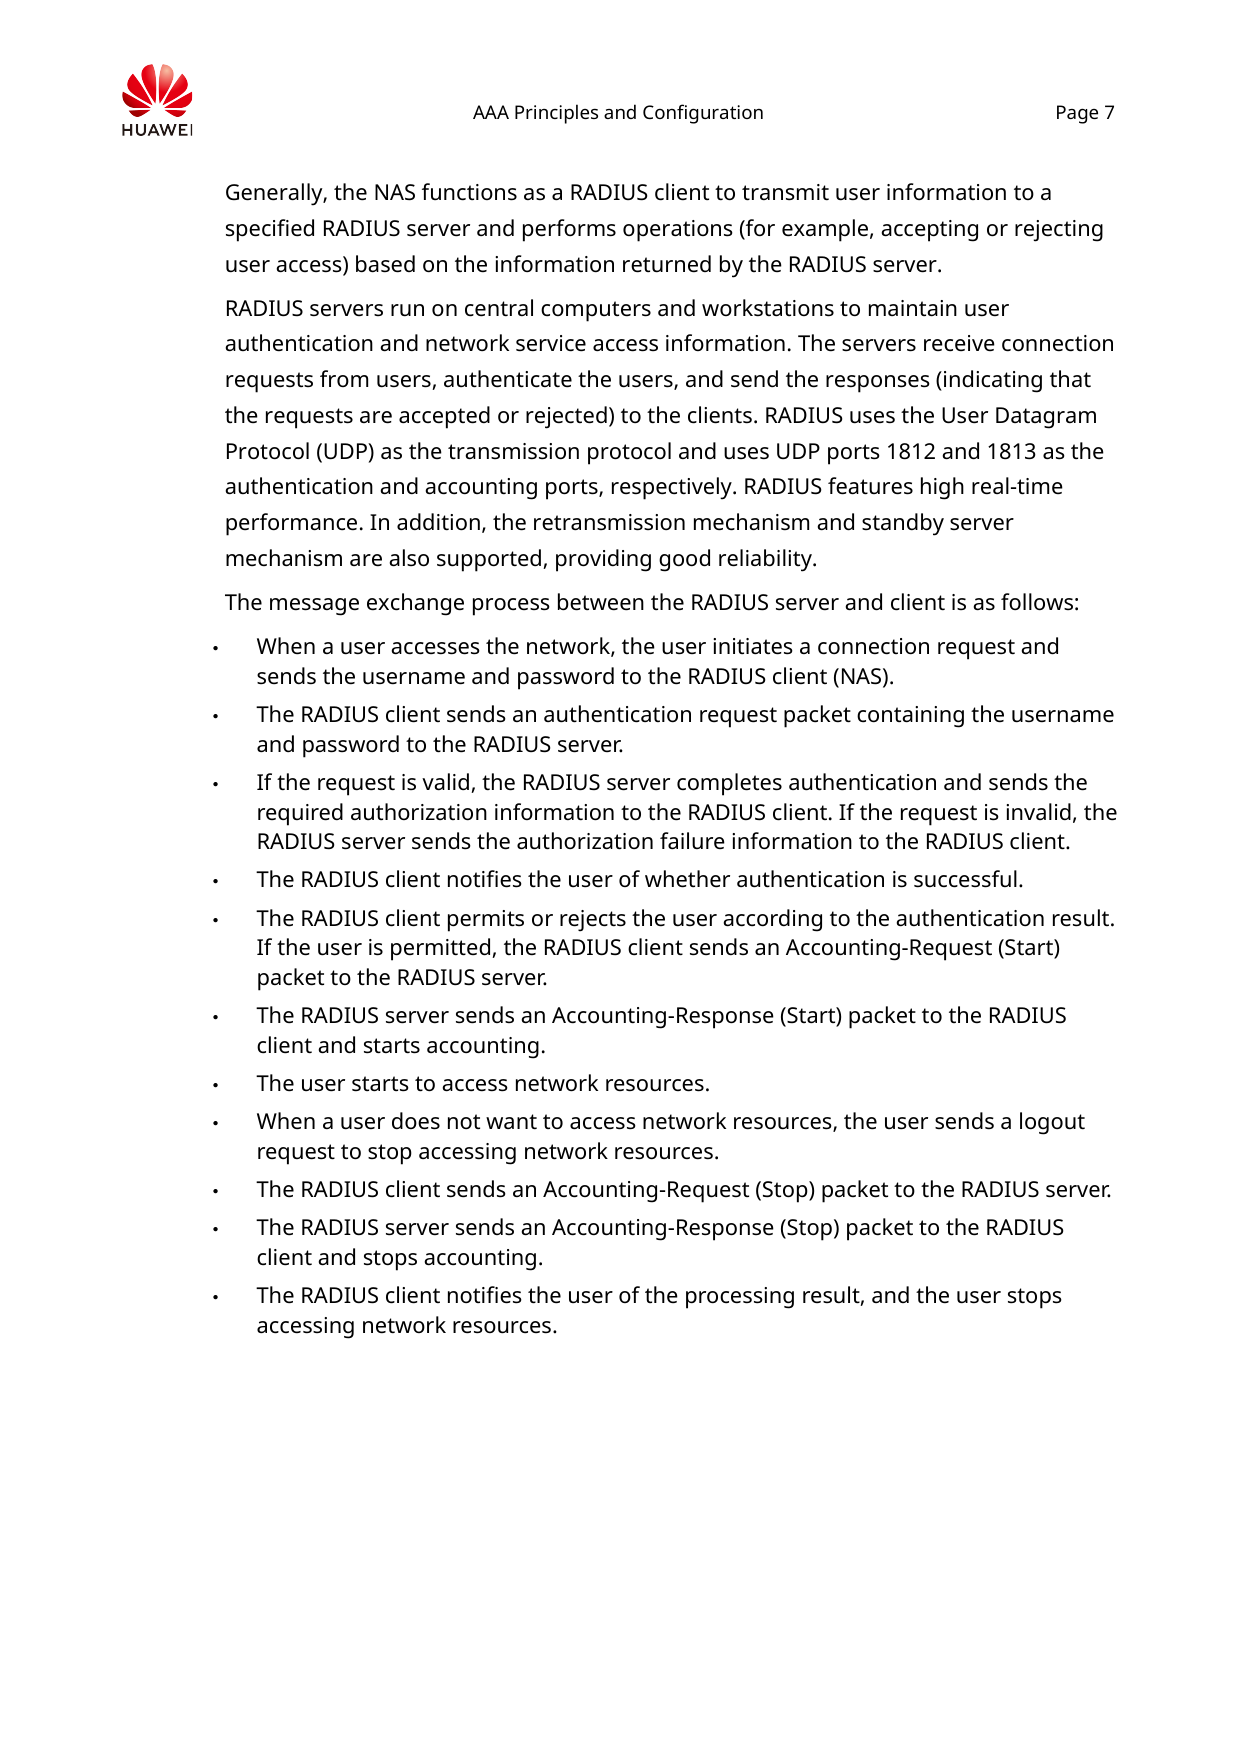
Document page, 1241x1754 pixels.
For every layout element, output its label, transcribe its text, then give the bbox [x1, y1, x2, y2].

text RADIUS servers run on central computers and workstations to maintain user authentication and network service access information. The servers receive connection requests from users, authenticate the users, and send the responses (indicating that the requests are accepted or rejected) to the clients. RADIUS uses the User Datagram Protocol (UDP) as the transmission protocol and uses UDP ports 1812 and 1813 as the authentication and accounting ports, respectively. RADIUS features high real-time performance. In addition, the retransmission mechanism and standby server mechanism are also supported, providing good reliability. [224, 293, 1122, 573]
text Generally, the NAS functions as a RADIUS client to transmit user information to a specified RADIUS server and performs operations (for example, accepting or rejecting user access) based on the information returned by the RADIUS server. [224, 177, 1122, 278]
text The RADIUS client sends an Accounting-Request (Stop) packet to the RADIUS server. [213, 1174, 1122, 1204]
picture [122, 64, 193, 136]
text The RADIUS client notifies the user of the processing result, and the user stops accessing network resources. [213, 1280, 1122, 1340]
text The RADIUS client permits or rejects the user according to the authentication result. If the user is permitted, the RADIUS client sends an Accounting-Request (Start) packet to the RADIUS server. [213, 903, 1122, 992]
text When a user accesses the network, the user initiates a connection request and sends the username and password to the RADIUS client (NAS). [213, 631, 1122, 691]
text The RADIUS server sends an Accounting-Response (Start) packet to the RADIUS client and starts accounting. [213, 1000, 1122, 1060]
text If the request is valid, the RADIUS server completes authentication and sends the required authorization information to the RADIUS client. If the request is invalid, the RADIUS server sends the authorization failure information to the RADIUS client. [213, 767, 1122, 856]
text The message exchange process between the RADIUS server and client is as follows: [224, 587, 1122, 617]
text The RADIUS client notifies the user of whether authentication is successful. [213, 864, 1122, 894]
text The user starts to access network resources. [213, 1068, 1122, 1098]
text When a user does not want to access network resources, the user sends a logout request to stop accessing network resources. [213, 1106, 1122, 1166]
text The RADIUS client sends an authentication request packet containing the username and password to the RADIUS server. [213, 699, 1122, 758]
text The RADIUS server sends an Accounting-Response (Stop) packet to the RADIUS client and stops accounting. [213, 1212, 1122, 1272]
